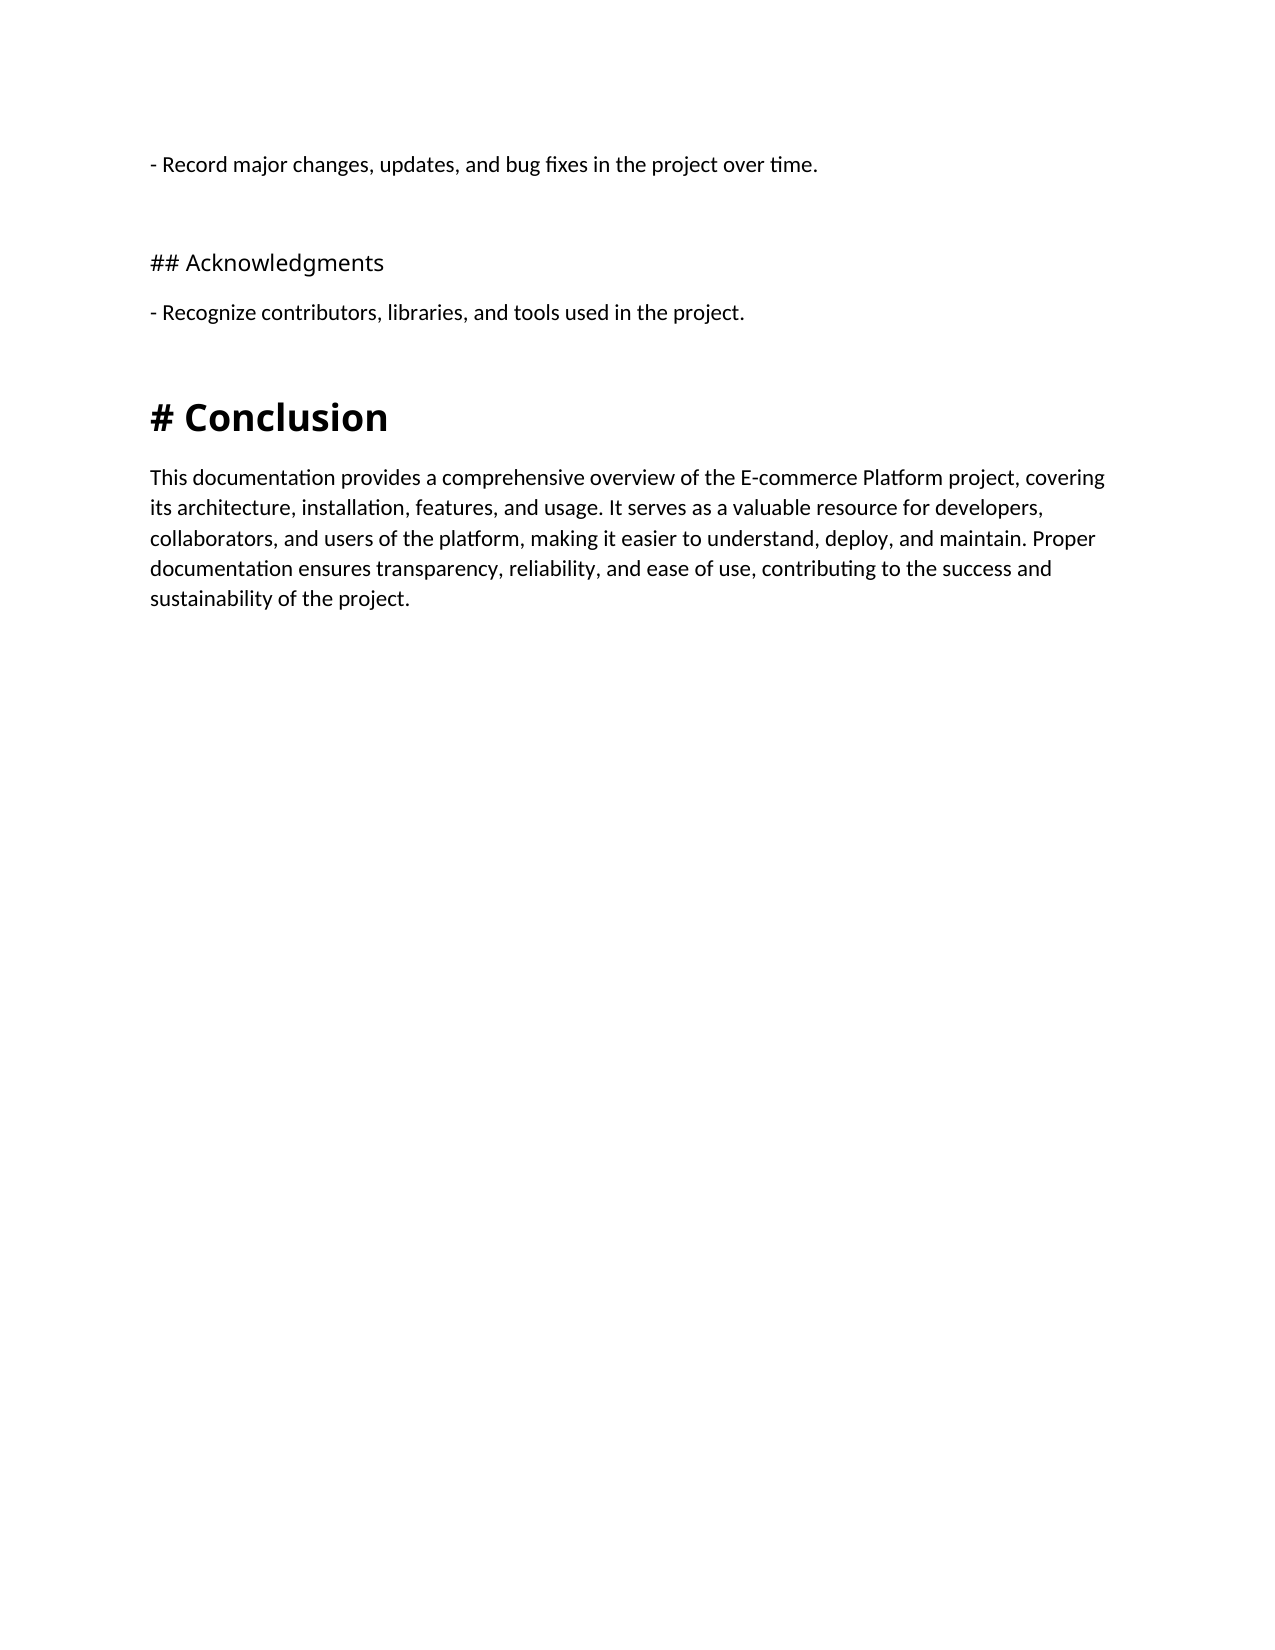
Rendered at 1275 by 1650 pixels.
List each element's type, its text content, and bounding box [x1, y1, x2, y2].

text # Conclusion [150, 391, 1125, 442]
text This documentation provides a comprehensive overview of the E-commerce Platform project, covering its architecture, installation, features, and usage. It serves as a valuable resource for developers, collaborators, and users of the platform, making it easier to understand, deploy, and maintain. Proper documentation ensures transparency, reliability, and ease of use, contributing to the success and sustainability of the project. [150, 463, 1125, 612]
text ## Acknowledgments [150, 247, 1125, 278]
text - Record major changes, updates, and bug fixes in the project over time. [150, 150, 1125, 178]
text - Recognize contributors, libraries, and tools used in the project. [150, 298, 1125, 326]
